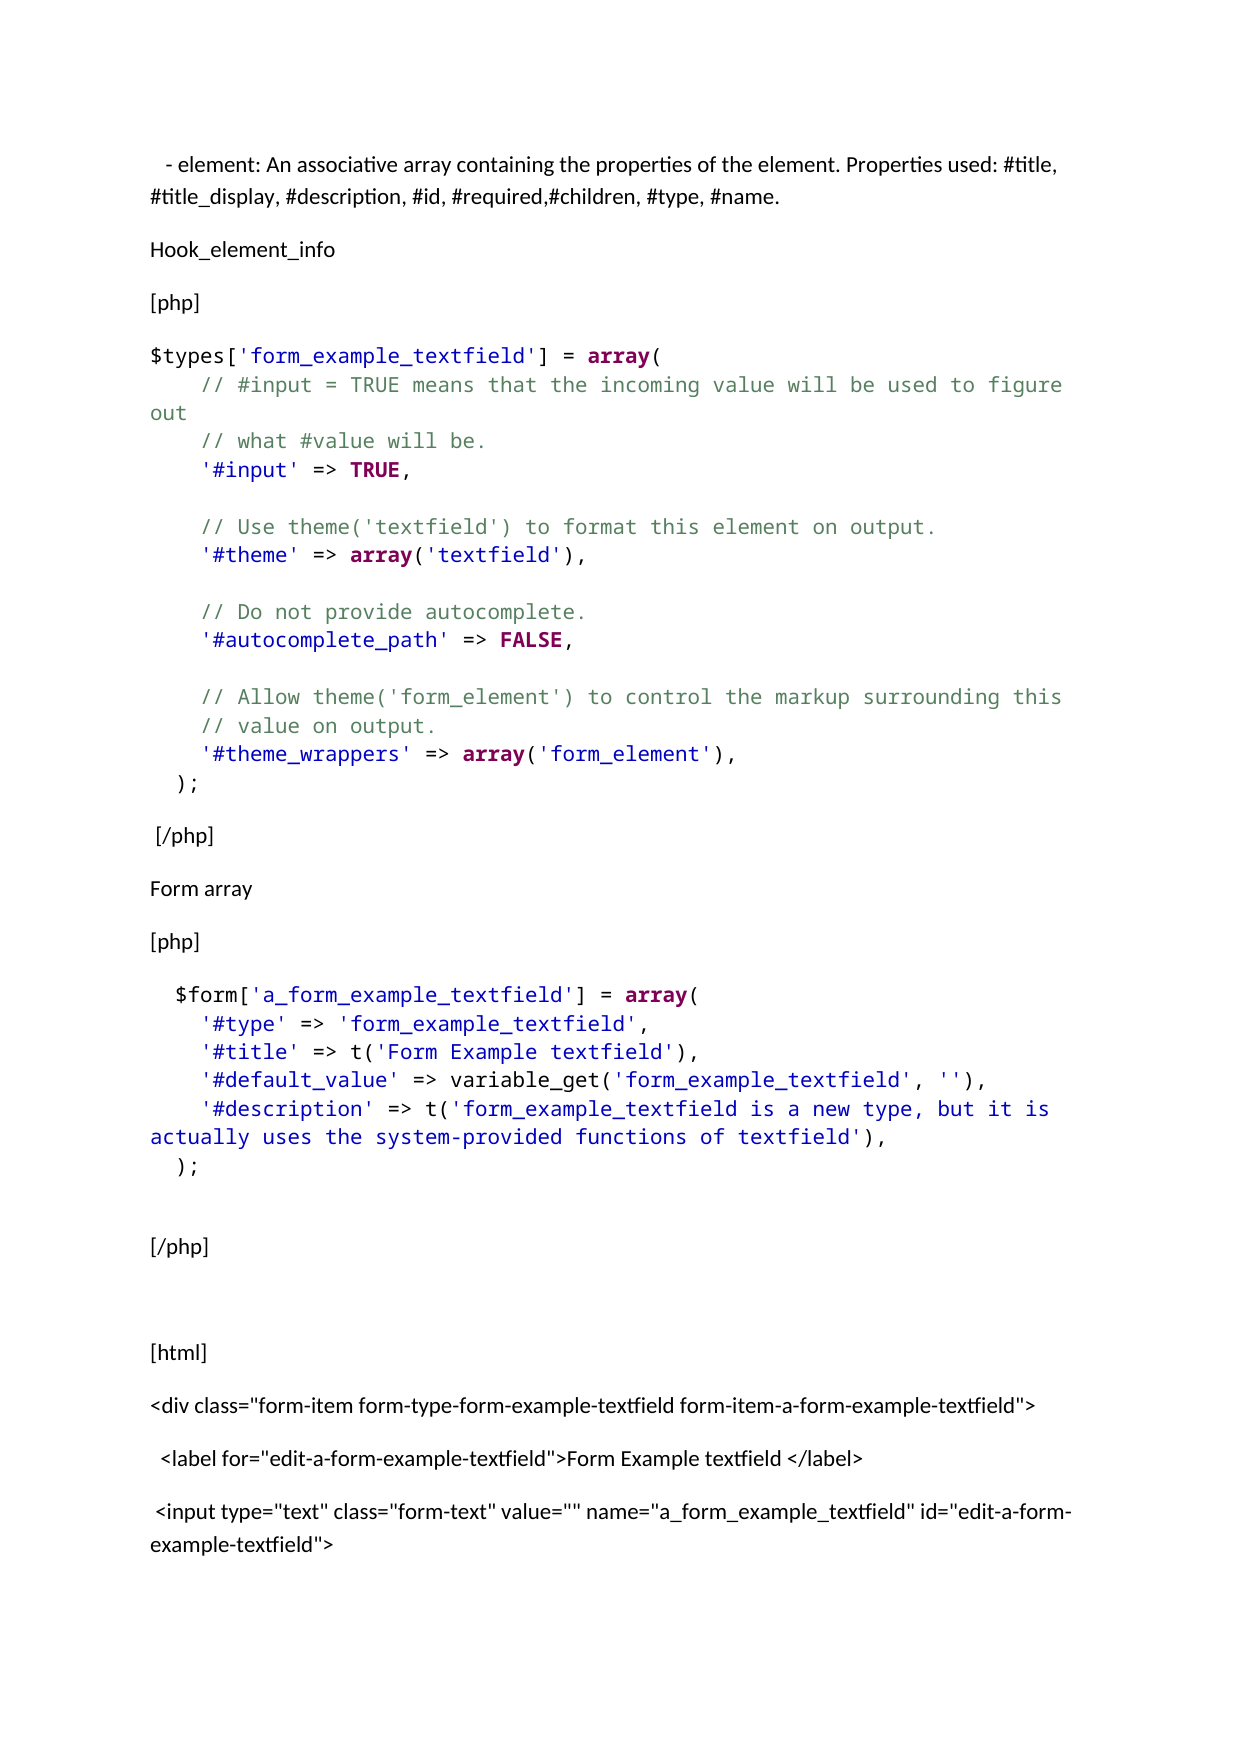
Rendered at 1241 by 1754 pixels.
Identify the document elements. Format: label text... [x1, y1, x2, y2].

text [/php] [150, 1232, 1090, 1260]
text '#default_value' => variable_get('form_example_textfield', ''), [150, 1066, 1090, 1094]
text '#theme_wrappers' => array('form_element'), [150, 739, 1090, 768]
text // what #value will be. [150, 427, 1090, 455]
text // Do not provide autocomplete. [150, 597, 1090, 626]
text '#description' => t('form_example_textfield is a new type, but it is actually uses the system-provided functions of textfield'), [150, 1094, 1090, 1151]
text '#autocomplete_path' => FALSE, [150, 626, 1090, 654]
text [/php] [150, 821, 1090, 849]
text '#title' => t('Form Example textfield'), [150, 1037, 1090, 1066]
text Form array [150, 874, 1090, 902]
text Hook_element_info [150, 235, 1090, 263]
text ); [150, 768, 1090, 796]
text [html] [150, 1338, 1090, 1366]
text '#type' => 'form_example_textfield', [150, 1009, 1090, 1037]
text ); [150, 1151, 1090, 1179]
text $form['a_form_example_textfield'] = array( [150, 980, 1090, 1009]
text '#theme' => array('textfield'), [150, 540, 1090, 569]
text [php] [150, 288, 1090, 316]
text '#input' => TRUE, [150, 455, 1090, 483]
text $types['form_example_textfield'] = array( [150, 341, 1090, 370]
text <input type="text" class="form-text" value="" name="a_form_example_textfield" id="edit-a-form-example-textfield"> [150, 1497, 1090, 1558]
text [php] [150, 927, 1090, 955]
text // Use theme('textfield') to format this element on output. [150, 512, 1090, 540]
text // Allow theme('form_element') to control the markup surrounding this [150, 682, 1090, 711]
text <div class="form-item form-type-form-example-textfield form-item-a-form-example-textfield"> [150, 1391, 1090, 1419]
text // value on output. [150, 711, 1090, 739]
text <label for="edit-a-form-example-textfield">Form Example textfield </label> [150, 1444, 1090, 1472]
text // #input = TRUE means that the incoming value will be used to figure out [150, 370, 1090, 427]
